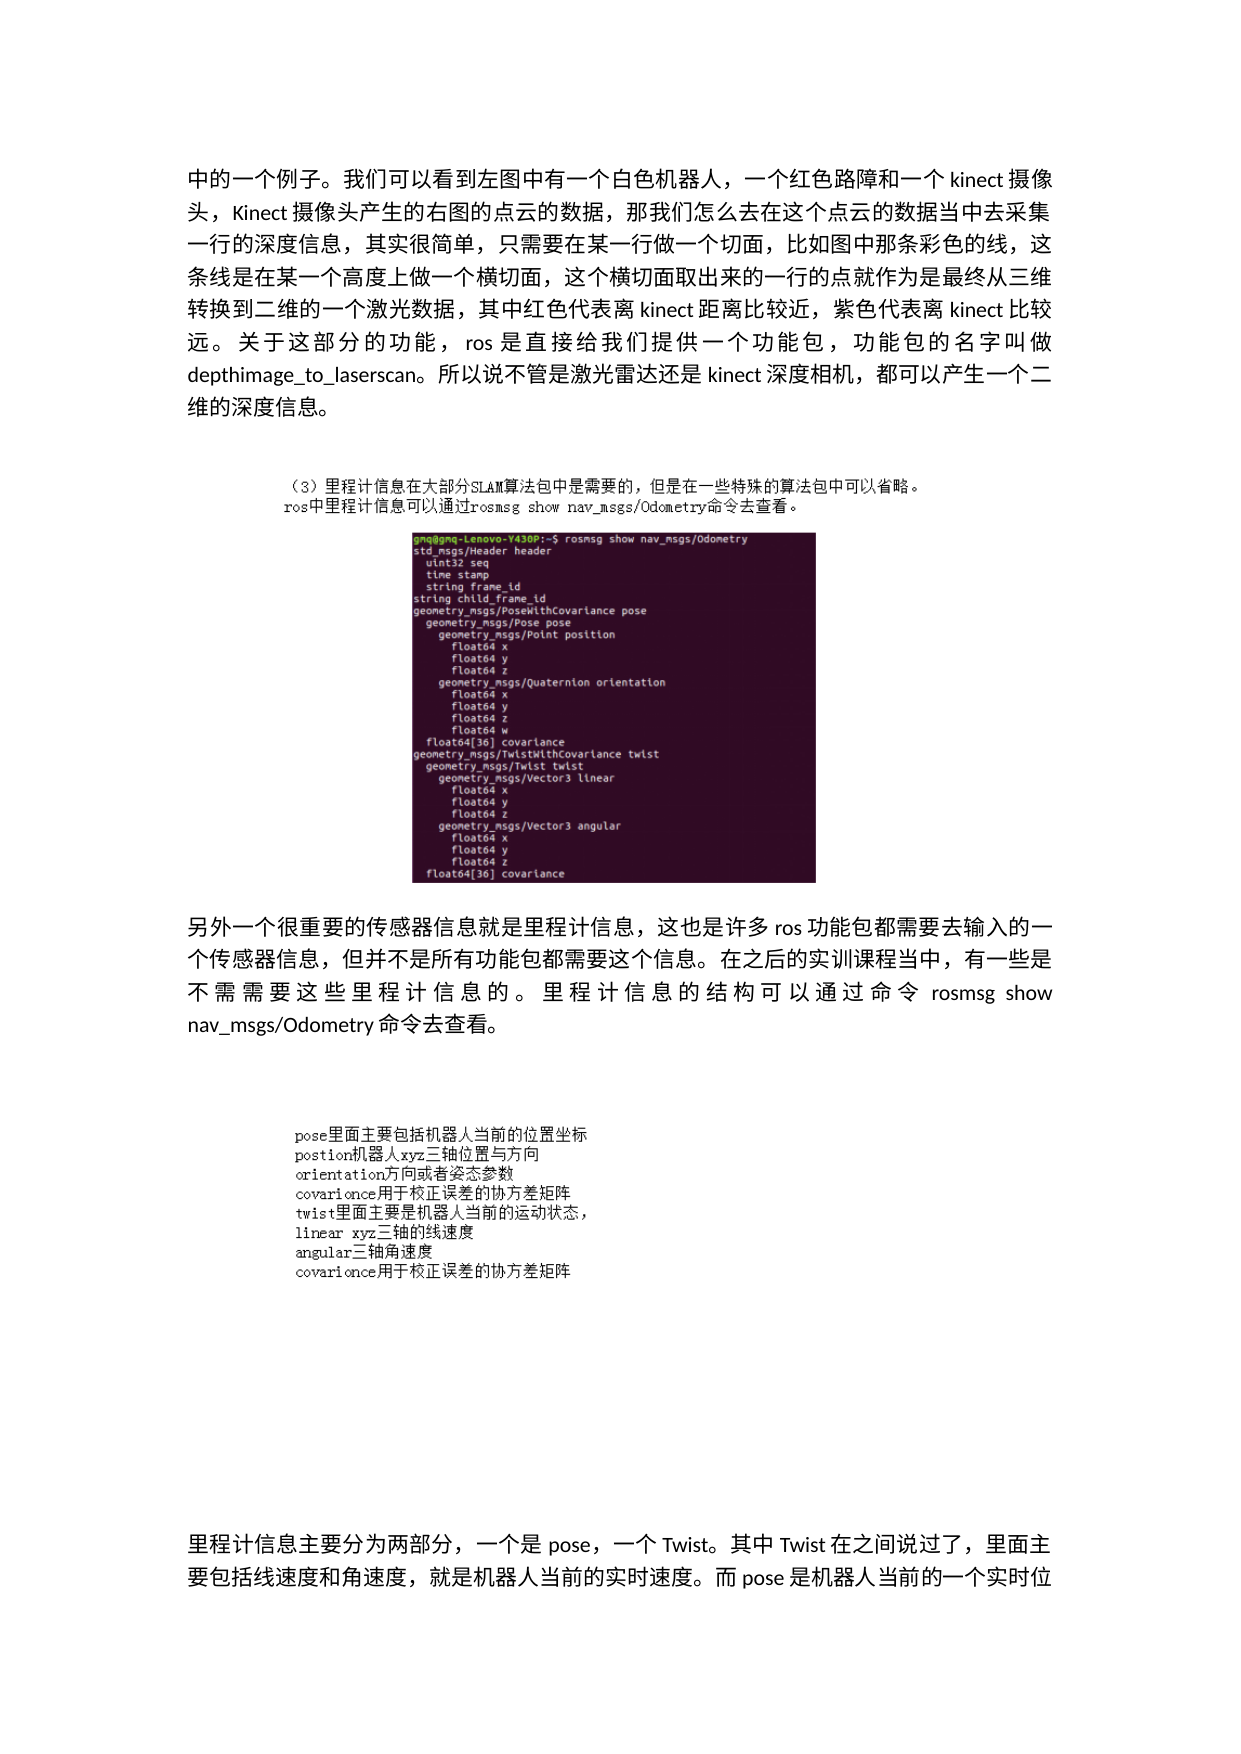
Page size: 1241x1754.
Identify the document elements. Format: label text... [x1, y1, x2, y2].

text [187, 1527, 1053, 1592]
picture [187, 422, 1053, 909]
text 另外一个很重要的传感器信息就是里程计信息，这也是许多ros功能包都需要去输入的一个传感器信息，但并不是所有功能包都需要这个信息。在之后的实训课程当中，有一些是不需需要这些里程计信息的。里程计信息的结构可以通过命令rosmsg show nav_msgs/Odometry命令去查看。 [187, 909, 1053, 1039]
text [187, 162, 1053, 422]
picture [187, 1039, 1053, 1526]
